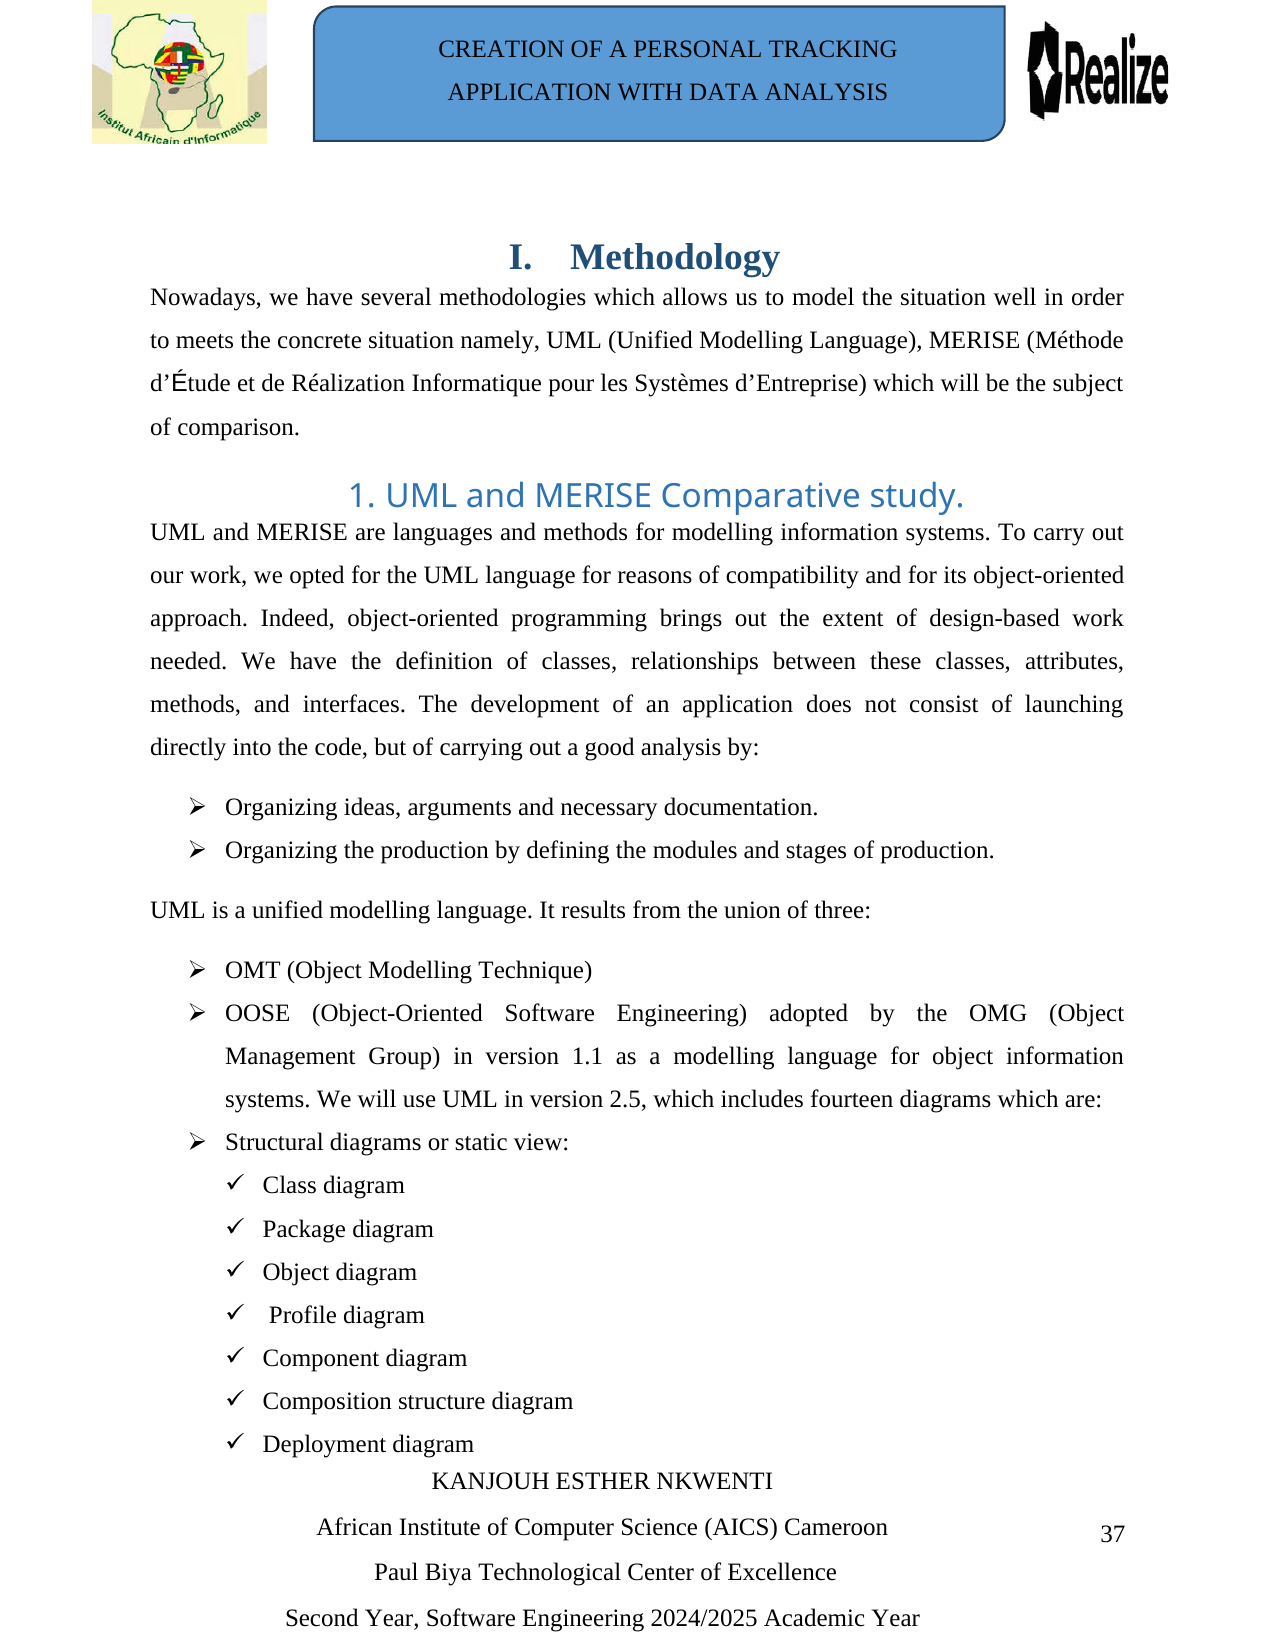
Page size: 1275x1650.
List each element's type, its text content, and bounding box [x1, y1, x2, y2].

list Deployment diagram [225, 1429, 1125, 1458]
subtitle UML and MERISE Comparative study. [187, 471, 1125, 517]
list Organizing the production by defining the modules and stages of production. [187, 835, 1125, 864]
list OMT (Object Modelling Technique) [187, 955, 1125, 984]
text UML and MERISE are languages and methods for modelling information systems. To carry out our work, we opted for the UML language for reasons of compatibility and for its object-oriented approach. Indeed, object-oriented programming brings out the extent of design-based work needed. We have the definition of classes, relationships between these classes, attributes, methods, and interfaces. The development of an application does not consist of launching directly into the code, but of carrying out a good analysis by: [150, 517, 1125, 761]
list OOSE (Object-Oriented Software Engineering) adopted by the OMG (Object Management Group) in version 1.1 as a modelling language for object information systems. We will use UML in version 2.5, which includes fourteen diagrams which are: [187, 998, 1125, 1113]
picture [1027, 21, 1169, 121]
list Composition structure diagram [225, 1386, 1125, 1415]
list Package diagram [225, 1214, 1125, 1242]
text Nowadays, we have several methodologies which allows us to model the situation well in order to meets the concrete situation namely, UML (Unified Modelling Language), MERISE (Méthode d’Étude et de Réalization Informatique pour les Systèmes d’Entreprise) which will be the subject of comparison. [150, 282, 1125, 440]
list Structural diagrams or static view: [187, 1127, 1125, 1156]
list Object diagram [225, 1257, 1125, 1286]
subtitle Methodology [187, 235, 1125, 278]
list Class diagram [225, 1171, 1125, 1199]
list Profile diagram [225, 1300, 1125, 1329]
picture [92, 0, 267, 144]
list Component diagram [225, 1343, 1125, 1372]
text UML is a unified modelling language. It results from the union of three: [150, 895, 1125, 924]
list Organizing ideas, arguments and necessary documentation. [187, 792, 1125, 821]
